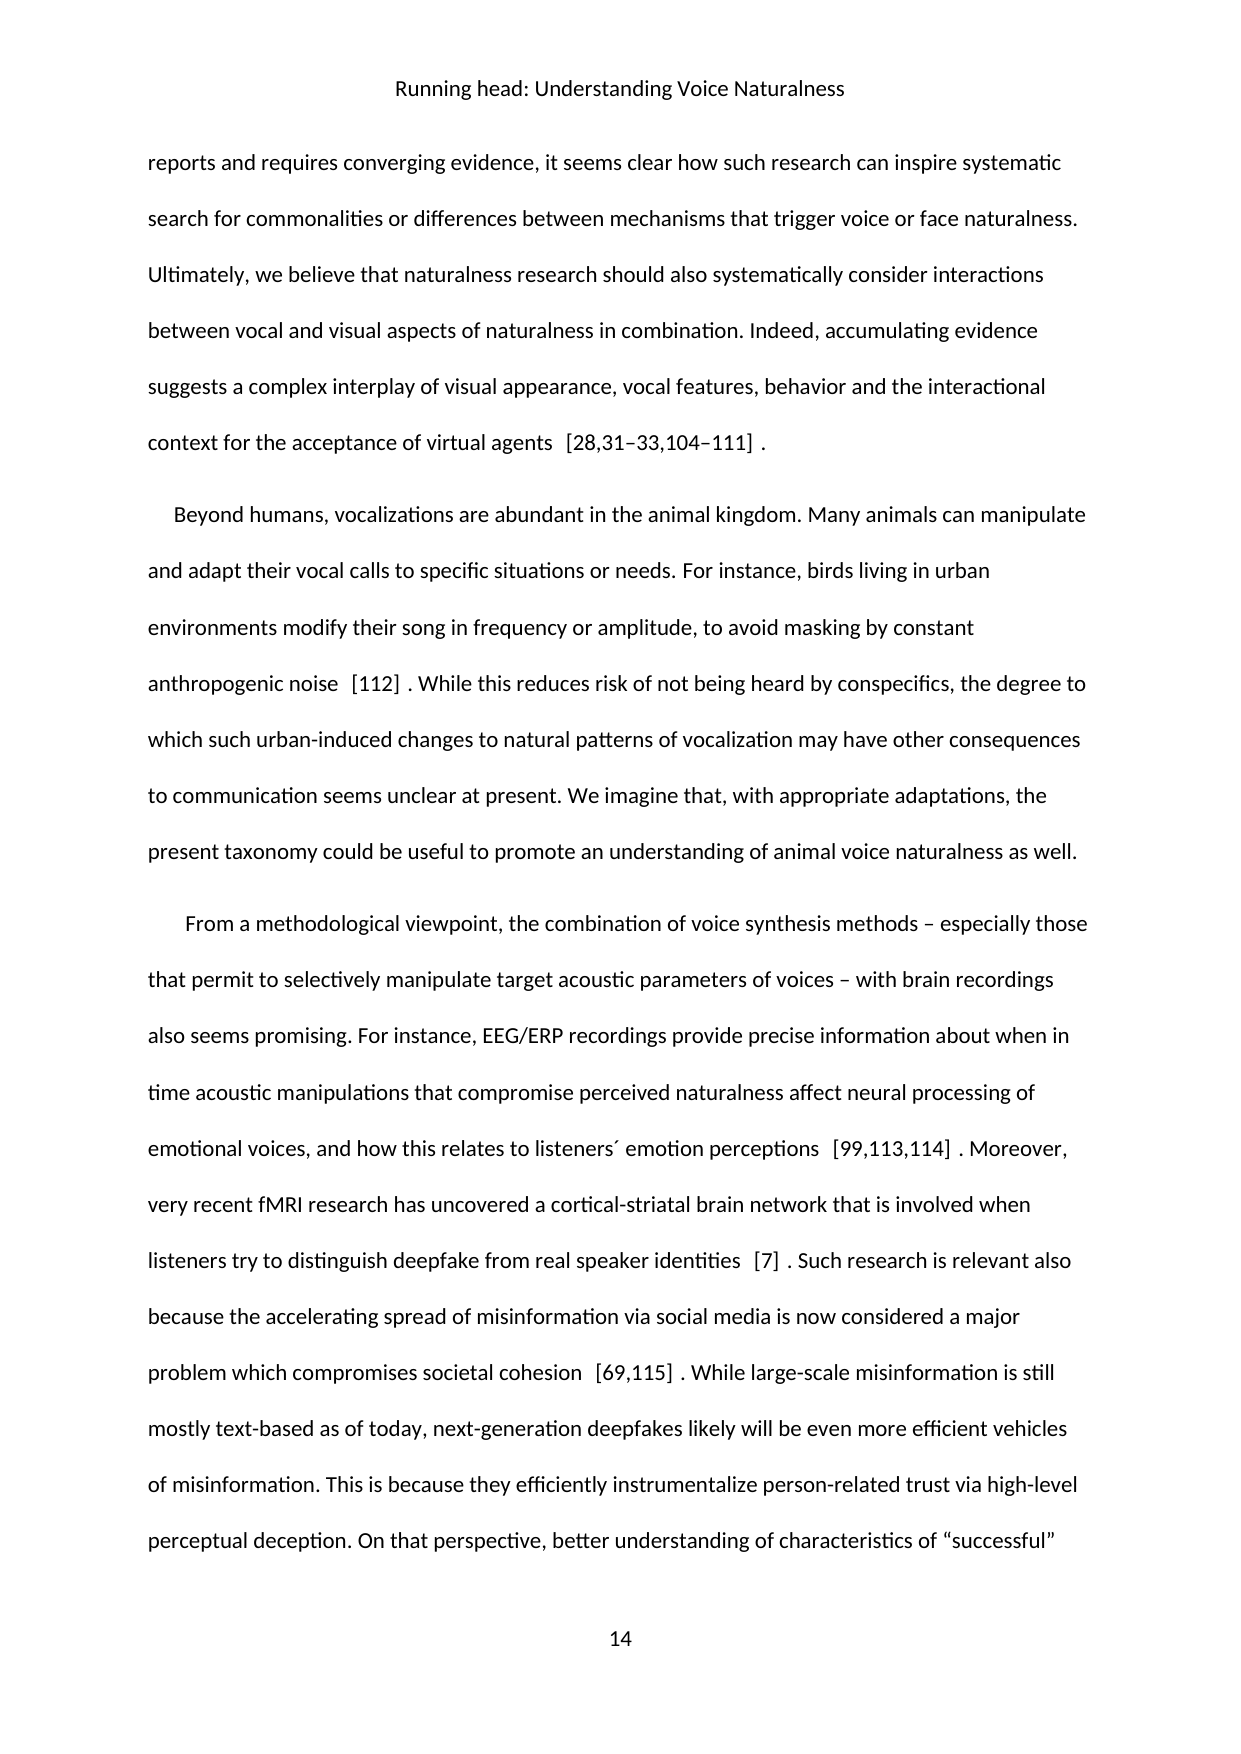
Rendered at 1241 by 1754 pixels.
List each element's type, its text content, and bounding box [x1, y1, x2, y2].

text Beyond humans, vocalizations are abundant in the animal kingdom. Many animals can manipulate and adapt their vocal calls to specific situations or needs. For instance, birds living in urban environments modify their song in frequency or amplitude, to avoid masking by constant anthropogenic noise . While this reduces risk of not being heard by conspecifics, the degree to which such urban-induced changes to natural patterns of vocalization may have other consequences to communication seems unclear at present. We imagine that, with appropriate adaptations, the present taxonomy could be useful to promote an understanding of animal voice naturalness as well. [148, 501, 1093, 865]
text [148, 909, 1093, 1554]
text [148, 148, 1093, 456]
